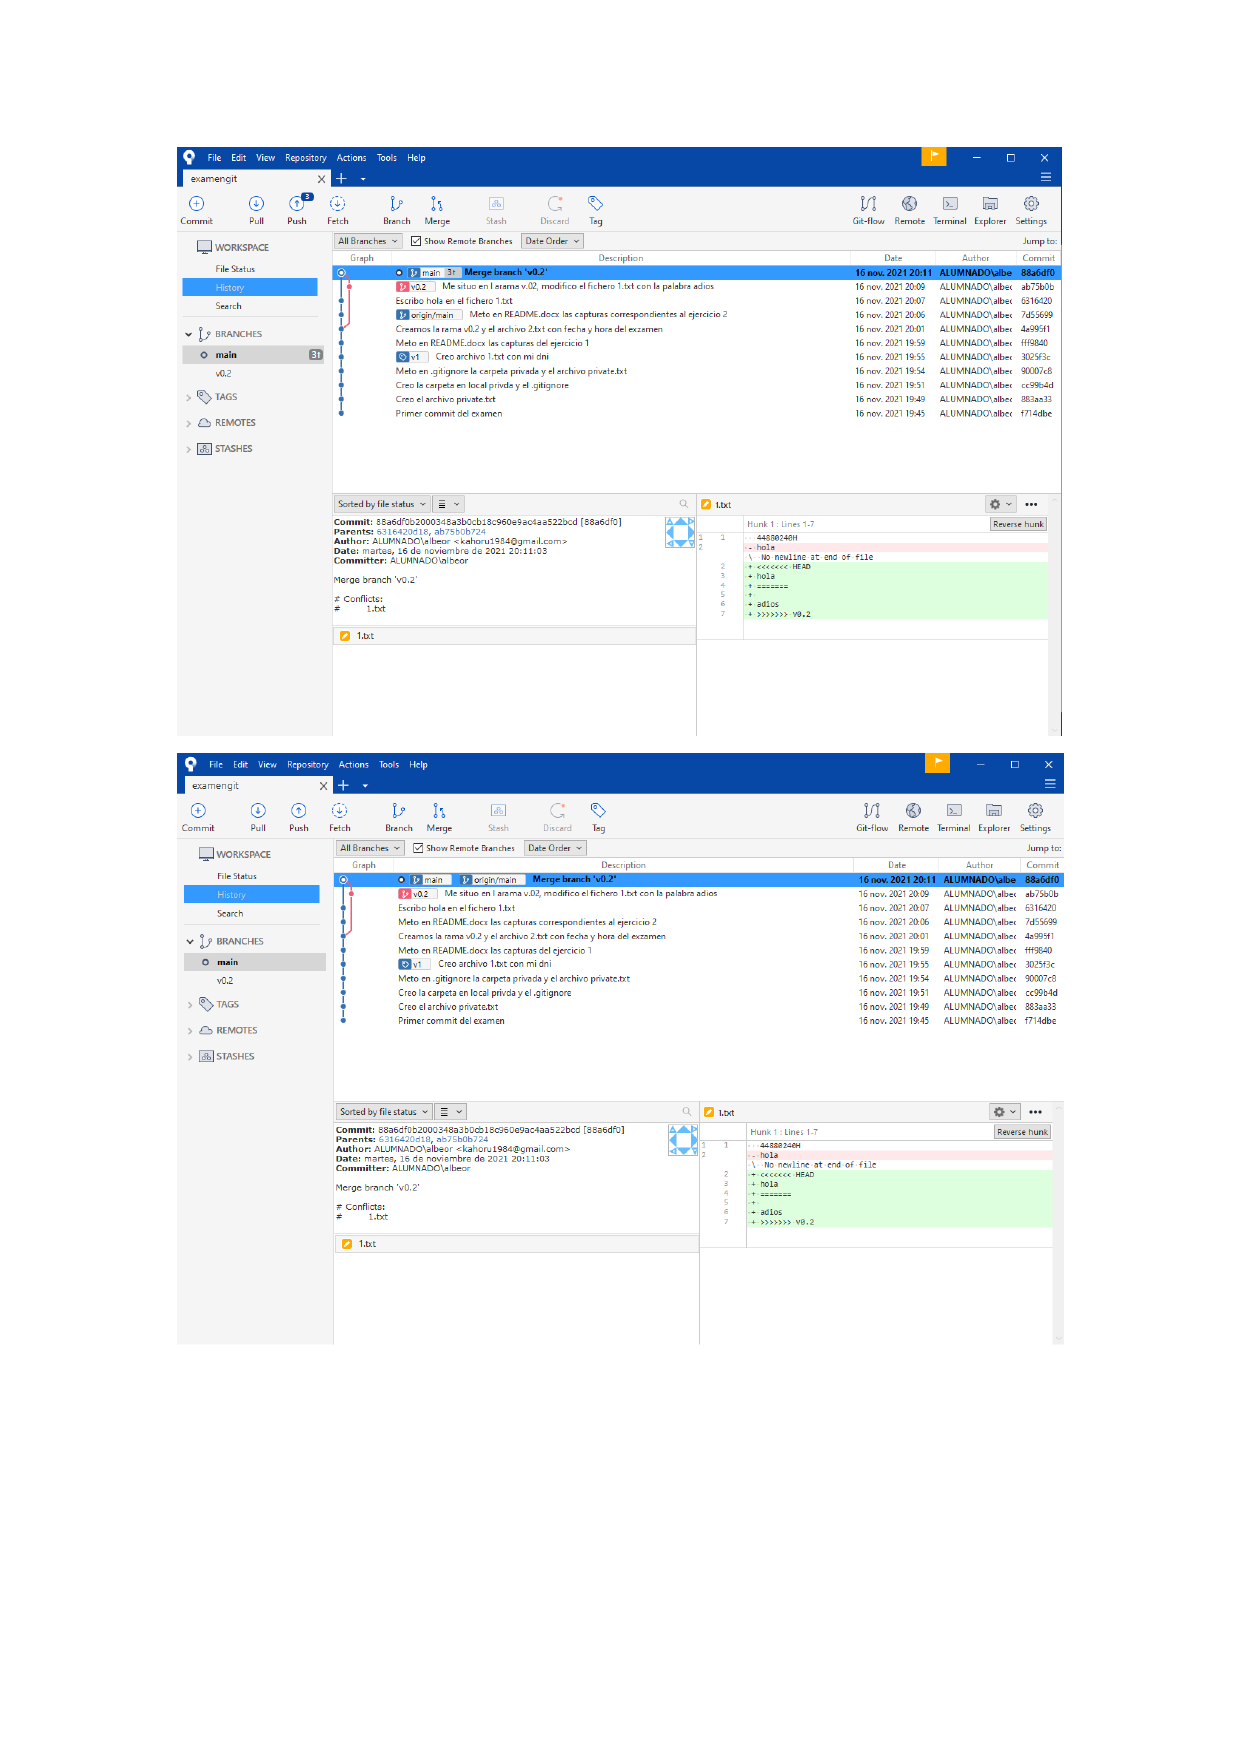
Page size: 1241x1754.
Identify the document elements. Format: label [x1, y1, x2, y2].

picture [177, 753, 1064, 1345]
picture [177, 147, 1062, 736]
